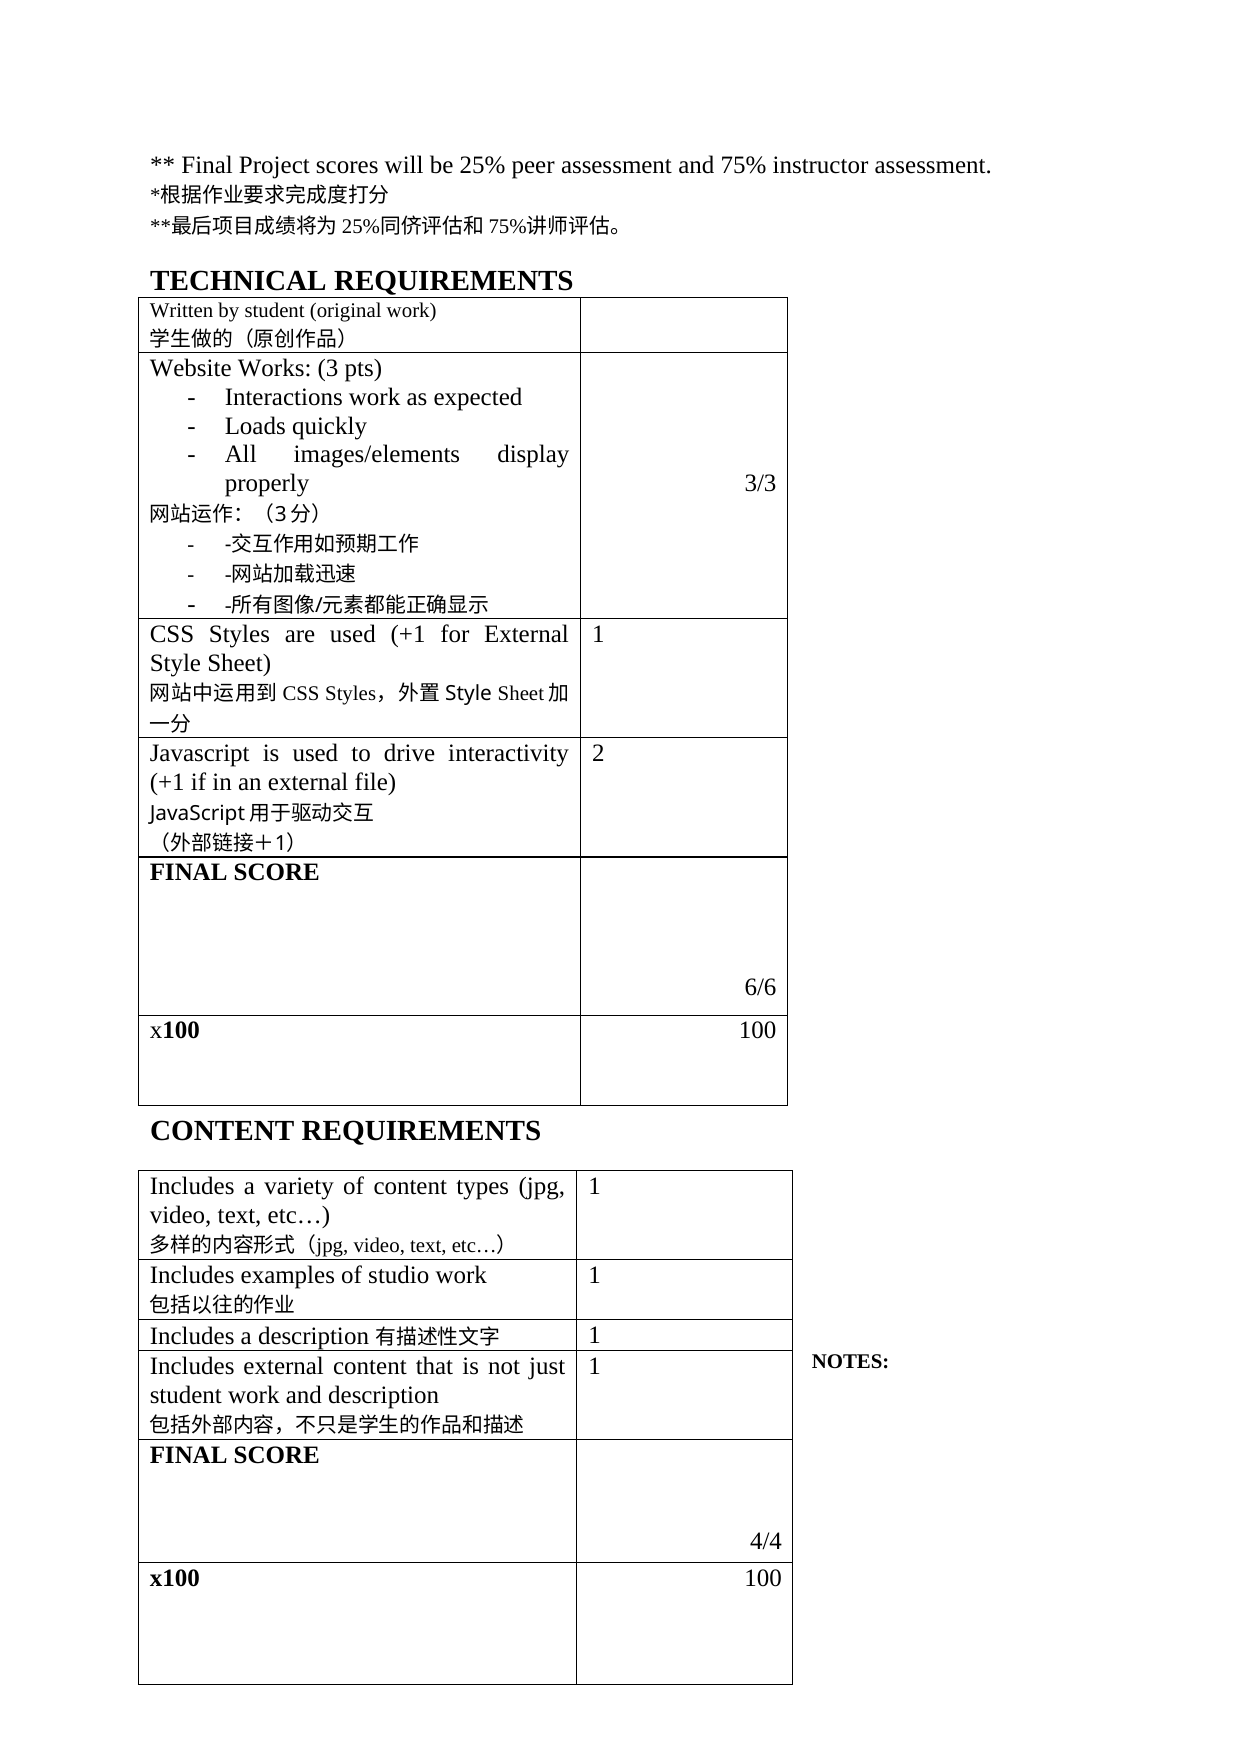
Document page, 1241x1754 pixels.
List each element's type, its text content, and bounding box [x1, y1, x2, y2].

text *根据作业要求完成度打分 [150, 179, 1090, 209]
text TECHNICAL REQUIREMENTS [150, 263, 1090, 297]
table_cell 1 [577, 1351, 792, 1439]
text CONTENT REQUIREMENTS [150, 1113, 1090, 1147]
table_cell 6/6 [581, 858, 787, 1014]
table_cell 1 [577, 1260, 792, 1319]
text **最后项目成绩将为25%同侪评估和75%讲师评估。 [150, 209, 1090, 239]
table_cell 100 [577, 1563, 792, 1684]
table_header 1 [577, 1171, 792, 1259]
table_cell 100 [581, 1016, 787, 1105]
table_cell x100 [139, 1016, 580, 1105]
table_header Includes a variety of content types (jpg, video, text, etc…) 多样的内容形式（jpg, video, text, etc…） [139, 1171, 576, 1259]
table_cell 1 [577, 1320, 792, 1350]
table_cell 2 [581, 738, 787, 856]
table_cell 4/4 [577, 1440, 792, 1562]
table_cell Javascript is used to drive interactivity (+1 if in an external file) JavaScript用于驱动交互 （外部链接＋1） [139, 738, 580, 856]
text NOTES: [793, 1349, 1090, 1373]
table_cell x100 [139, 1563, 576, 1684]
table_header Written by student (original work) 学生做的（原创作品） [139, 298, 580, 352]
table_cell FINAL SCORE [139, 858, 580, 1014]
table_cell 1 [581, 619, 787, 737]
table_header [581, 298, 787, 352]
table_cell 3/3 [581, 353, 787, 618]
text ** Final Project scores will be 25% peer assessment and 75% instructor assessment. [150, 150, 1090, 179]
table_cell FINAL SCORE [139, 1440, 576, 1562]
table_cell Website Works: (3 pts) Interactions work as expected Loads quickly All images/elements display properly 网站运作：（3分） -交互作用如预期工作 -网站加载迅速 -所有图像/元素都能正确显示 [139, 353, 580, 618]
table_cell Includes external content that is not just student work and description 包括外部内容，不只是学生的作品和描述 [139, 1351, 576, 1439]
table_cell Includes examples of studio work 包括以往的作业 [139, 1260, 576, 1319]
table_cell CSS Styles are used (+1 for External Style Sheet) 网站中运用到CSS Styles，外置Style Sheet加一分 [139, 619, 580, 737]
table_cell Includes a description 有描述性文字 [139, 1320, 576, 1350]
